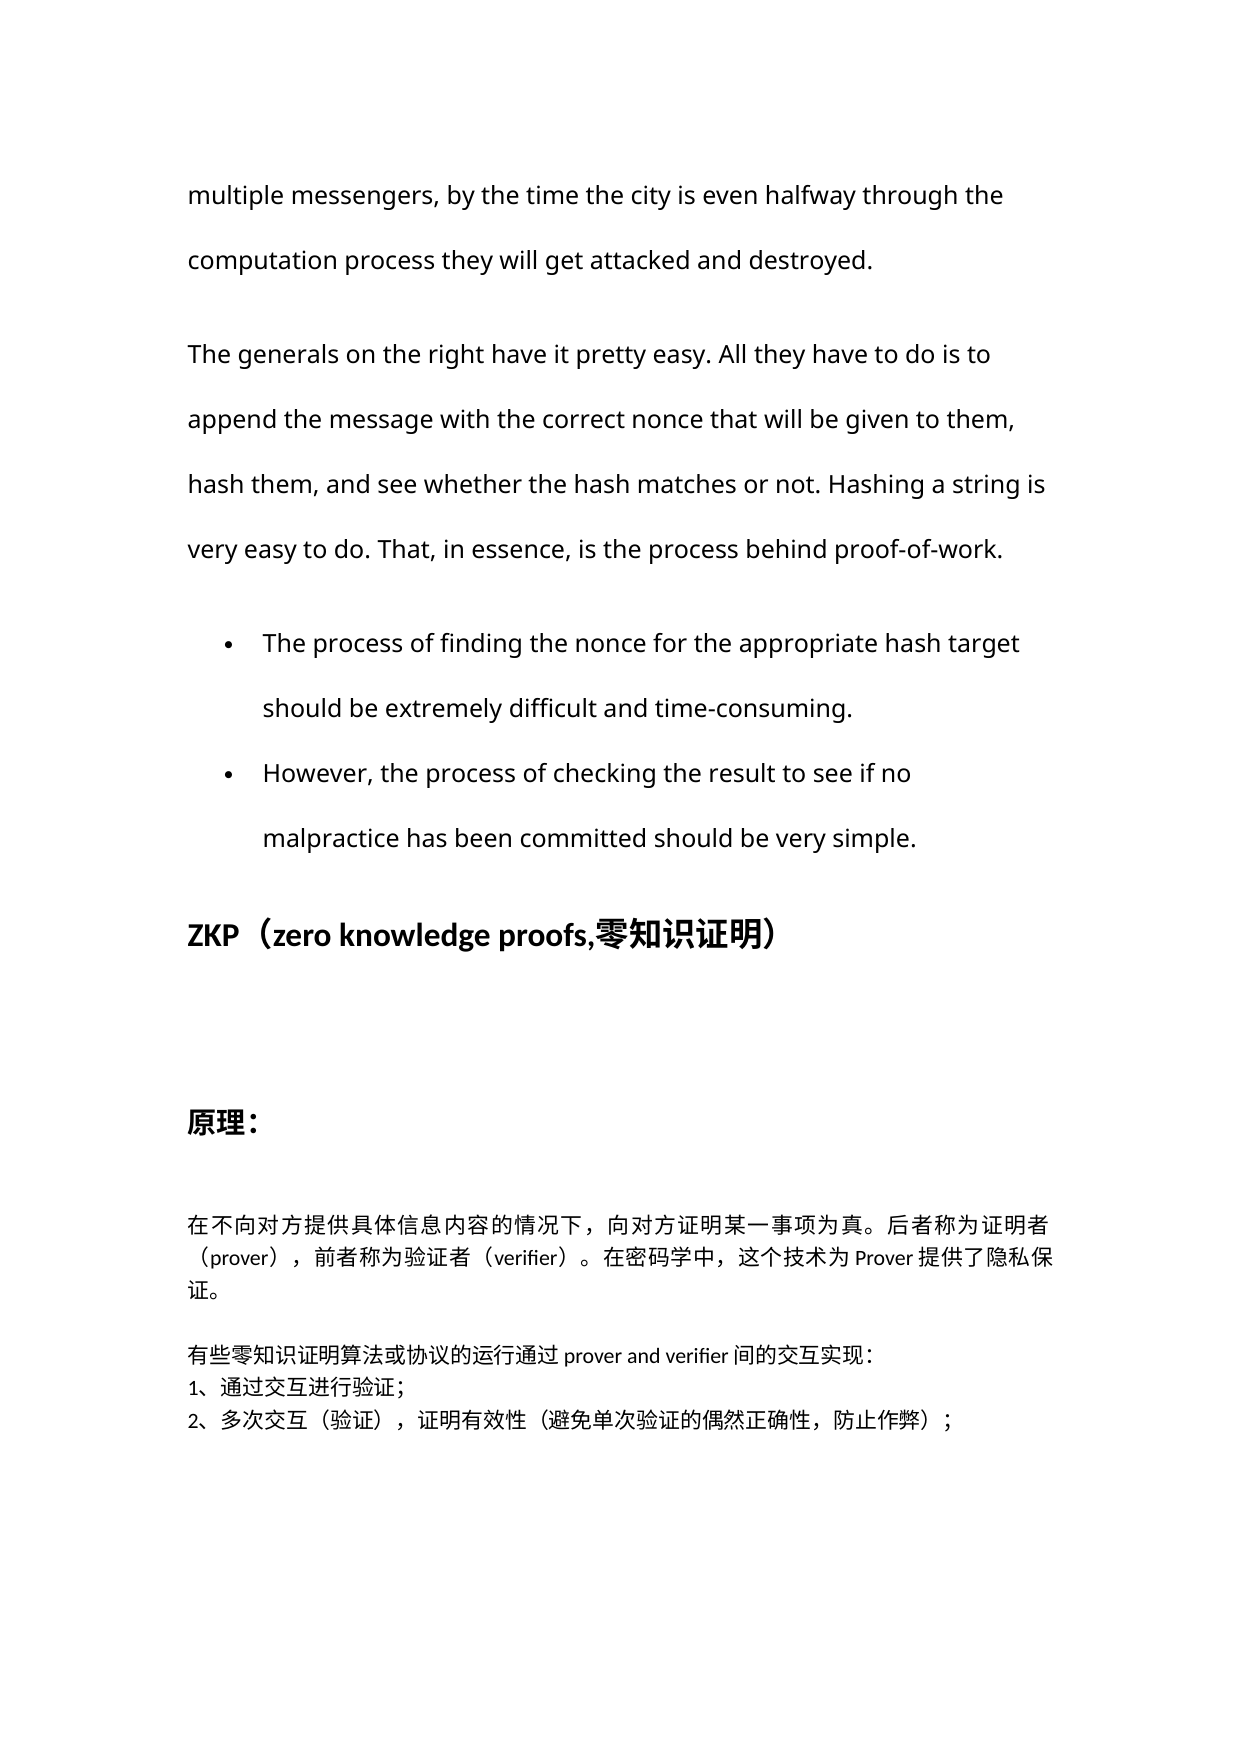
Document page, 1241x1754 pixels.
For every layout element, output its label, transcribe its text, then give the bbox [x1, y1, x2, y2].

list However, the process of checking the result to see if no malpractice has been committed should be very simple. [225, 740, 1053, 870]
text 1、通过交互进行验证； [187, 1370, 1053, 1402]
subtitle 原理： [187, 1088, 1053, 1153]
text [187, 162, 1053, 292]
subtitle ZKP（zero knowledge proofs,零知识证明） [187, 899, 1053, 964]
text 在不向对方提供具体信息内容的情况下，向对方证明某一事项为真。后者称为证明者（prover），前者称为验证者（verifier）。在密码学中，这个技术为Prover提供了隐私保证。 [187, 1207, 1053, 1305]
text 有些零知识证明算法或协议的运行通过prover and verifier间的交互实现： [187, 1337, 1053, 1370]
list The process of finding the nonce for the appropriate hash target should be extremely difficult and time-consuming. [225, 610, 1053, 740]
text 2、多次交互（验证），证明有效性（避免单次验证的偶然正确性，防止作弊）； [187, 1402, 1053, 1435]
text The generals on the right have it pretty easy. All they have to do is to append the message with the correct nonce that will be given to them, hash them, and see whether the hash matches or not. Hashing a string is very easy to do. That, in essence, is the process behind proof-of-work. [187, 321, 1053, 581]
